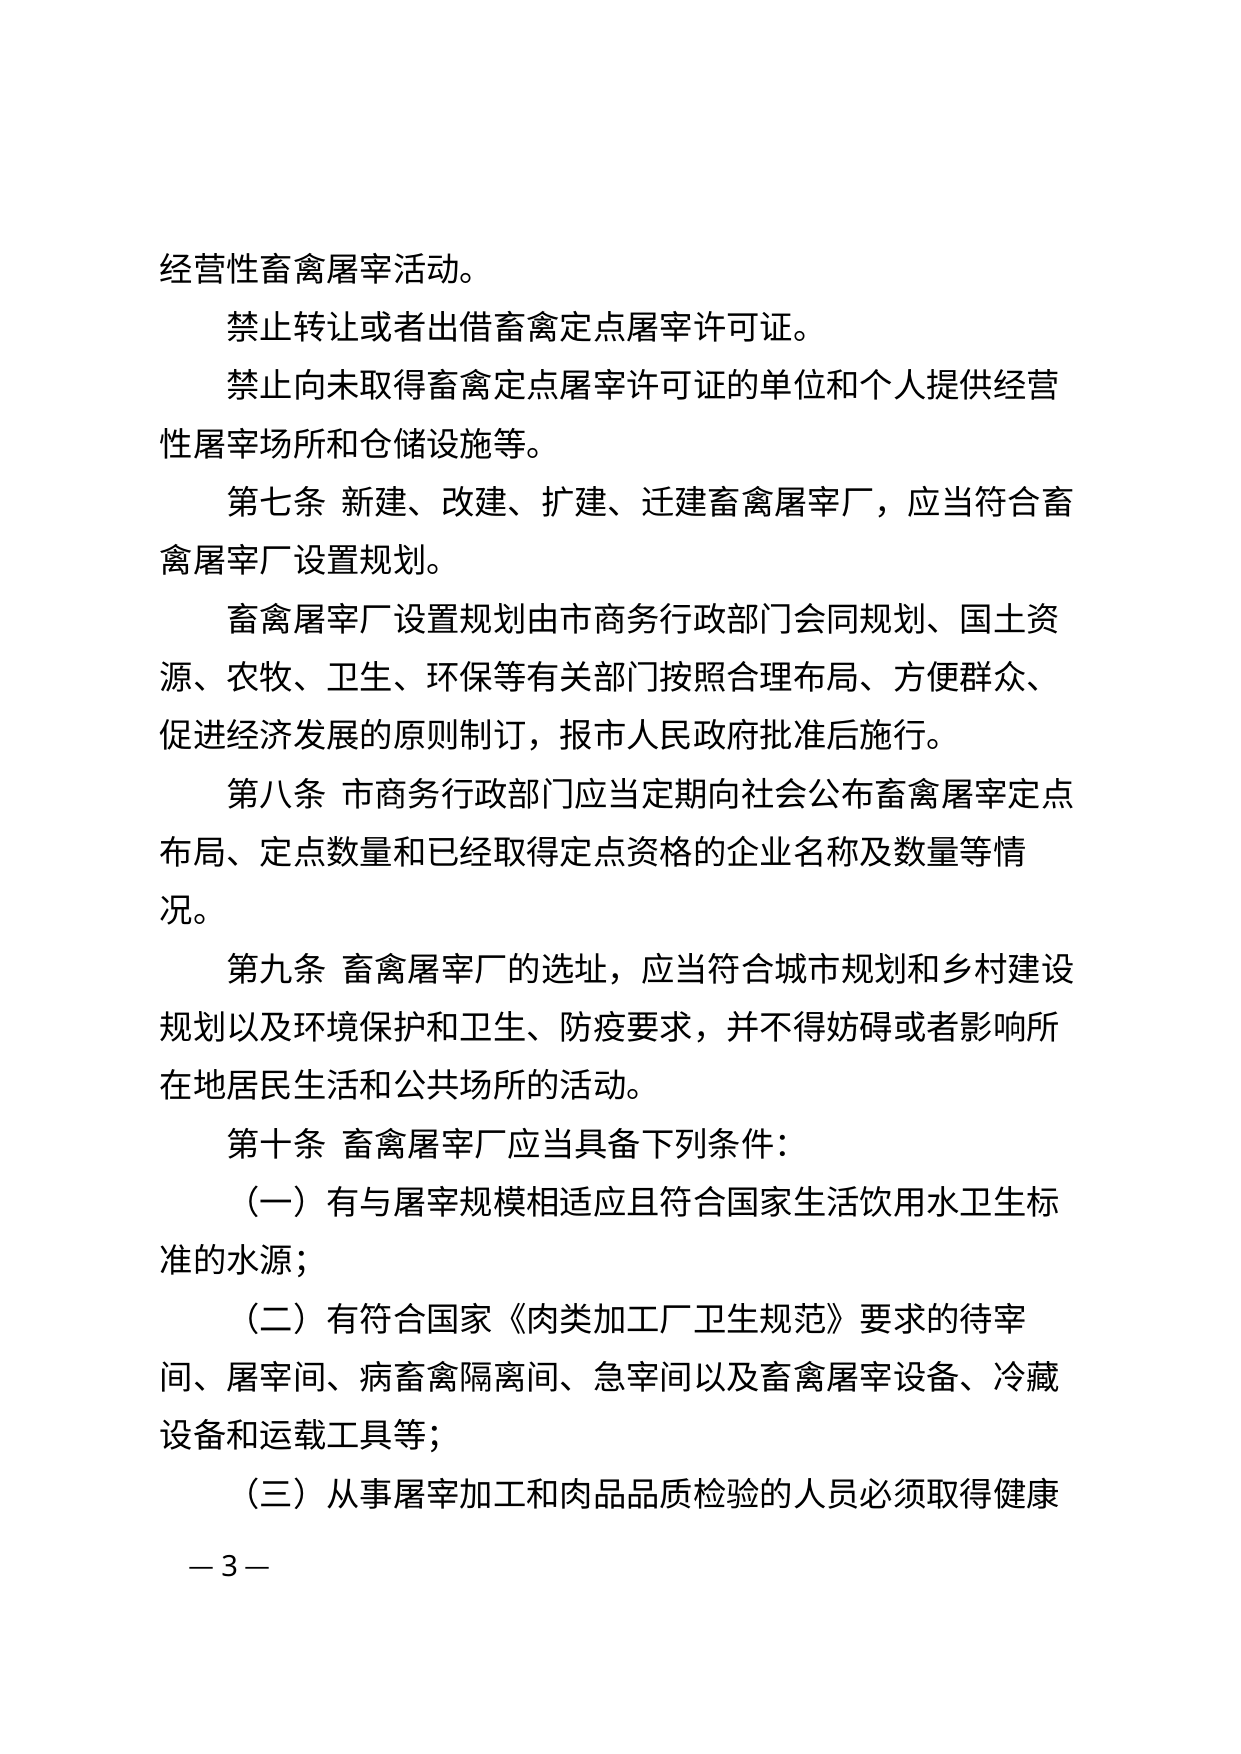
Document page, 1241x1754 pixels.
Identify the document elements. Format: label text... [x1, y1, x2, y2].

text 畜禽屠宰厂设置规划由市商务行政部门会同规划、国土资源、农牧、卫生、环保等有关部门按照合理布局、方便群众、促进经济发展的原则制订，报市人民政府批准后施行。 [159, 584, 1081, 759]
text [159, 234, 1081, 293]
text 第七条 新建、改建、扩建、迁建畜禽屠宰厂，应当符合畜禽屠宰厂设置规划。 [159, 468, 1081, 584]
text 禁止向未取得畜禽定点屠宰许可证的单位和个人提供经营性屠宰场所和仓储设施等。 [159, 351, 1081, 468]
text （二）有符合国家《肉类加工厂卫生规范》要求的待宰间、屠宰间、病畜禽隔离间、急宰间以及畜禽屠宰设备、冷藏设备和运载工具等； [159, 1284, 1081, 1459]
text 第十条 畜禽屠宰厂应当具备下列条件： [159, 1109, 1081, 1168]
text 第八条 市商务行政部门应当定期向社会公布畜禽屠宰定点布局、定点数量和已经取得定点资格的企业名称及数量等情况。 [159, 759, 1081, 934]
text 禁止转让或者出借畜禽定点屠宰许可证。 [159, 293, 1081, 351]
text 第九条 畜禽屠宰厂的选址，应当符合城市规划和乡村建设规划以及环境保护和卫生、防疫要求，并不得妨碍或者影响所在地居民生活和公共场所的活动。 [159, 934, 1081, 1109]
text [159, 1459, 1081, 1518]
text （一）有与屠宰规模相适应且符合国家生活饮用水卫生标准的水源； [159, 1168, 1081, 1284]
